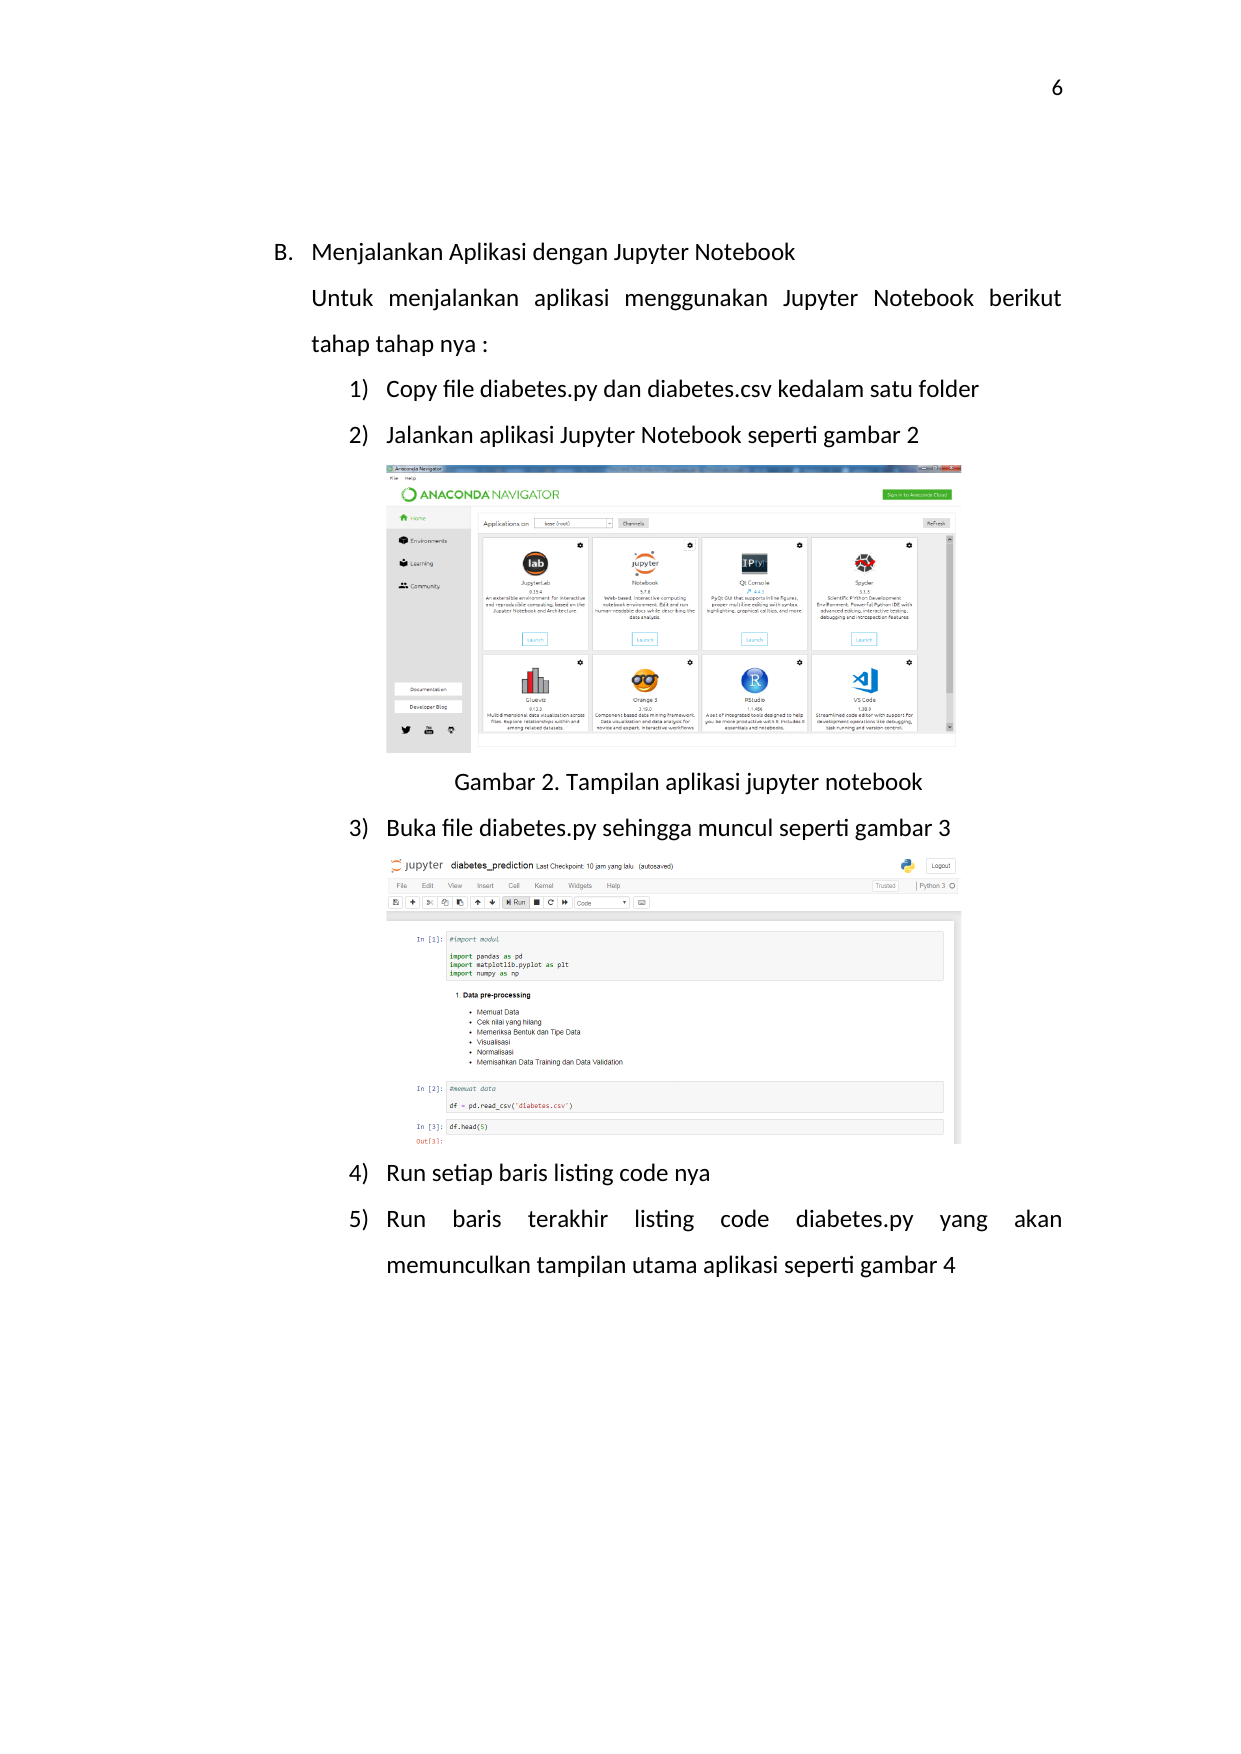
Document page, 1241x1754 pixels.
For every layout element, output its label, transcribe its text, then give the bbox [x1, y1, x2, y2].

list Buka file diabetes.py sehingga muncul seperti gambar 3 [349, 812, 1063, 842]
list Untuk menjalankan aplikasi menggunakan Jupyter Notebook berikut tahap tahap nya : [311, 282, 1063, 358]
picture [386, 465, 962, 753]
list Run setiap baris listing code nya [349, 1158, 1063, 1188]
list Menjalankan Aplikasi dengan Jupyter Notebook [274, 236, 1063, 267]
list Jalankan aplikasi Jupyter Notebook seperti gambar 2 [349, 419, 1063, 450]
list Gambar 2. Tampilan aplikasi jupyter notebook [386, 766, 1063, 797]
list Run baris terakhir listing code diabetes.py yang akan memunculkan tampilan utama aplikasi seperti gambar 4 [349, 1203, 1063, 1279]
picture [386, 857, 962, 1144]
list Copy file diabetes.py dan diabetes.csv kedalam satu folder [349, 373, 1063, 404]
